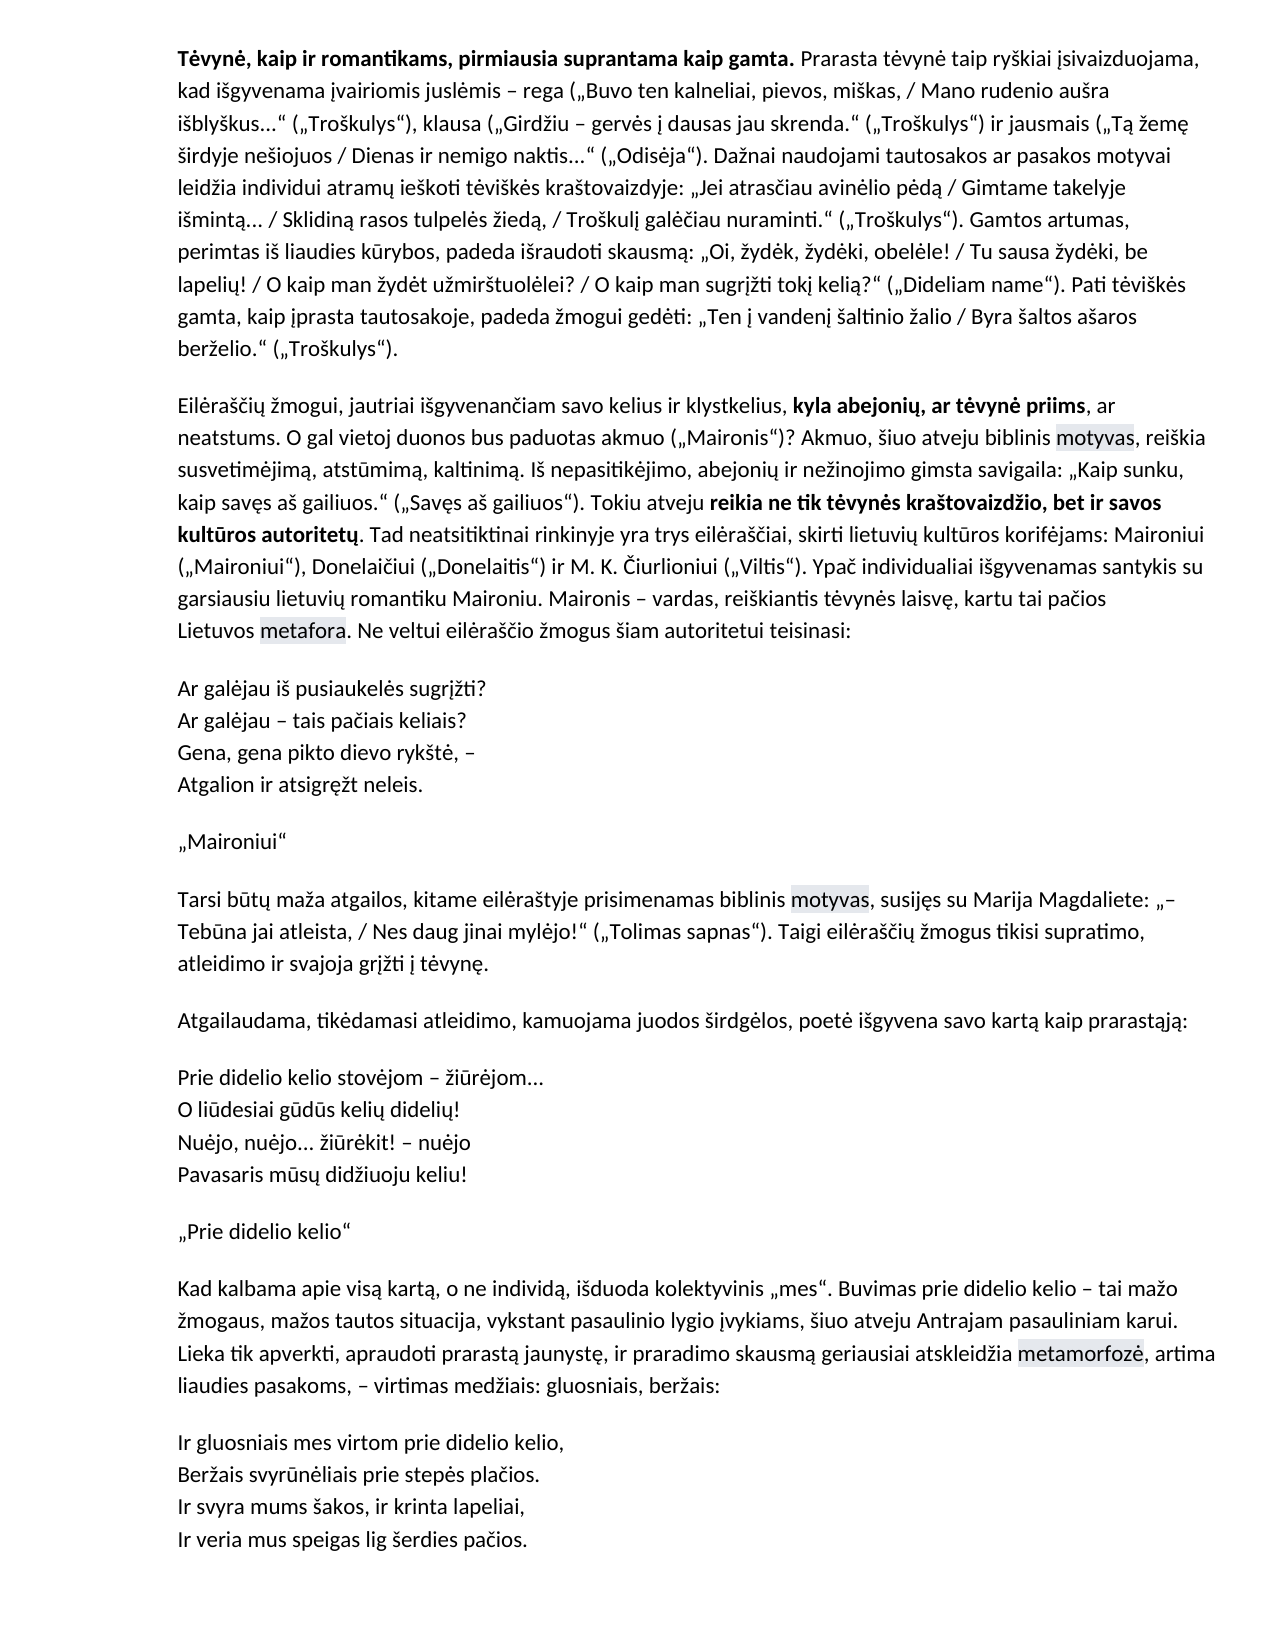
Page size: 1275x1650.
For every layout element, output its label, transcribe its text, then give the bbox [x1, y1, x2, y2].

text Ir gluosniais mes virtom prie didelio kelio, Beržais svyrūnėliais prie stepės plačios. Ir svyra mums šakos, ir krinta lapeliai, Ir veria mus speigas lig šerdies pačios. [177, 1428, 1216, 1553]
text „Maironiui“ [177, 827, 1216, 856]
text Prie didelio kelio stovėjom – žiūrėjom... O liūdesiai gūdūs kelių didelių! Nuėjo, nuėjo... žiūrėkit! – nuėjo Pavasaris mūsų didžiuoju keliu! [177, 1063, 1216, 1188]
text Tarsi būtų maža atgailos, kitame eilėraštyje prisimenamas biblinis motyvas, susijęs su Marija Magdaliete: „– Tebūna jai atleista, / Nes daug jinai mylėjo!“ („Tolimas sapnas“). Taigi eilėraščių žmogus tikisi supratimo, atleidimo ir svajoja grįžti į tėvynę. [177, 885, 1216, 977]
text Atgailaudama, tikėdamasi atleidimo, kamuojama juodos širdgėlos, poetė išgyvena savo kartą kaip prarastąją: [177, 1006, 1216, 1034]
text Kad kalbama apie visą kartą, o ne individą, išduoda kolektyvinis „mes“. Buvimas prie didelio kelio – tai mažo žmogaus, mažos tautos situacija, vykstant pasaulinio lygio įvykiams, šiuo atveju Antrajam pasauliniam karui. Lieka tik apverkti, apraudoti prarastą jaunystę, ir praradimo skausmą geriausiai atskleidžia metamorfozė, artima liaudies pasakoms, – virtimas medžiais: gluosniais, beržais: [177, 1274, 1216, 1399]
text Tėvynė, kaip ir romantikams, pirmiausia suprantama kaip gamta. Prarasta tėvynė taip ryškiai įsivaizduojama, kad išgyvenama įvairiomis juslėmis – rega („Buvo ten kalneliai, pievos, miškas, / Mano rudenio aušra išblyškus...“ („Troškulys“), klausa („Girdžiu – gervės į dausas jau skrenda.“ („Troškulys“) ir jausmais („Tą žemę širdyje nešiojuos / Dienas ir nemigo naktis...“ („Odisėja“). Dažnai naudojami tautosakos ar pasakos motyvai leidžia individui atramų ieškoti tėviškės kraštovaizdyje: „Jei atrasčiau avinėlio pėdą / Gimtame takelyje išmintą... / Sklidiną rasos tulpelės žiedą, / Troškulį galėčiau nuraminti.“ („Troškulys“). Gamtos artumas, perimtas iš liaudies kūrybos, padeda išraudoti skausmą: „Oi, žydėk, žydėki, obelėle! / Tu sausa žydėki, be lapelių! / O kaip man žydėt užmirštuolėlei? / O kaip man sugrįžti tokį kelią?“ („Dideliam name“). Pati tėviškės gamta, kaip įprasta tautosakoje, padeda žmogui gedėti: „Ten į vandenį šaltinio žalio / Byra šaltos ašaros berželio.“ („Troškulys“). [177, 44, 1216, 362]
text Eilėraščių žmogui, jautriai išgyvenančiam savo kelius ir klystkelius, kyla abejonių, ar tėvynė priims, ar neatstums. O gal vietoj duonos bus paduotas akmuo („Maironis“)? Akmuo, šiuo atveju biblinis motyvas, reiškia susvetimėjimą, atstūmimą, kaltinimą. Iš nepasitikėjimo, abejonių ir nežinojimo gimsta savigaila: „Kaip sunku, kaip savęs aš gailiuos.“ („Savęs aš gailiuos“). Tokiu atveju reikia ne tik tėvynės kraštovaizdžio, bet ir savos kultūros autoritetų. Tad neatsitiktinai rinkinyje yra trys eilėraščiai, skirti lietuvių kultūros korifėjams: Maironiui („Maironiui“), Donelaičiui („Donelaitis“) ir M. K. Čiurlioniui („Viltis“). Ypač individualiai išgyvenamas santykis su garsiausiu lietuvių romantiku Maironiu. Maironis – vardas, reiškiantis tėvynės laisvę, kartu tai pačios Lietuvos metafora. Ne veltui eilėraščio žmogus šiam autoritetui teisinasi: [177, 391, 1216, 644]
text Ar galėjau iš pusiaukelės sugrįžti? Ar galėjau – tais pačiais keliais? Gena, gena pikto dievo rykštė, – Atgalion ir atsigręžt neleis. [177, 674, 1216, 798]
text „Prie didelio kelio“ [177, 1217, 1216, 1245]
